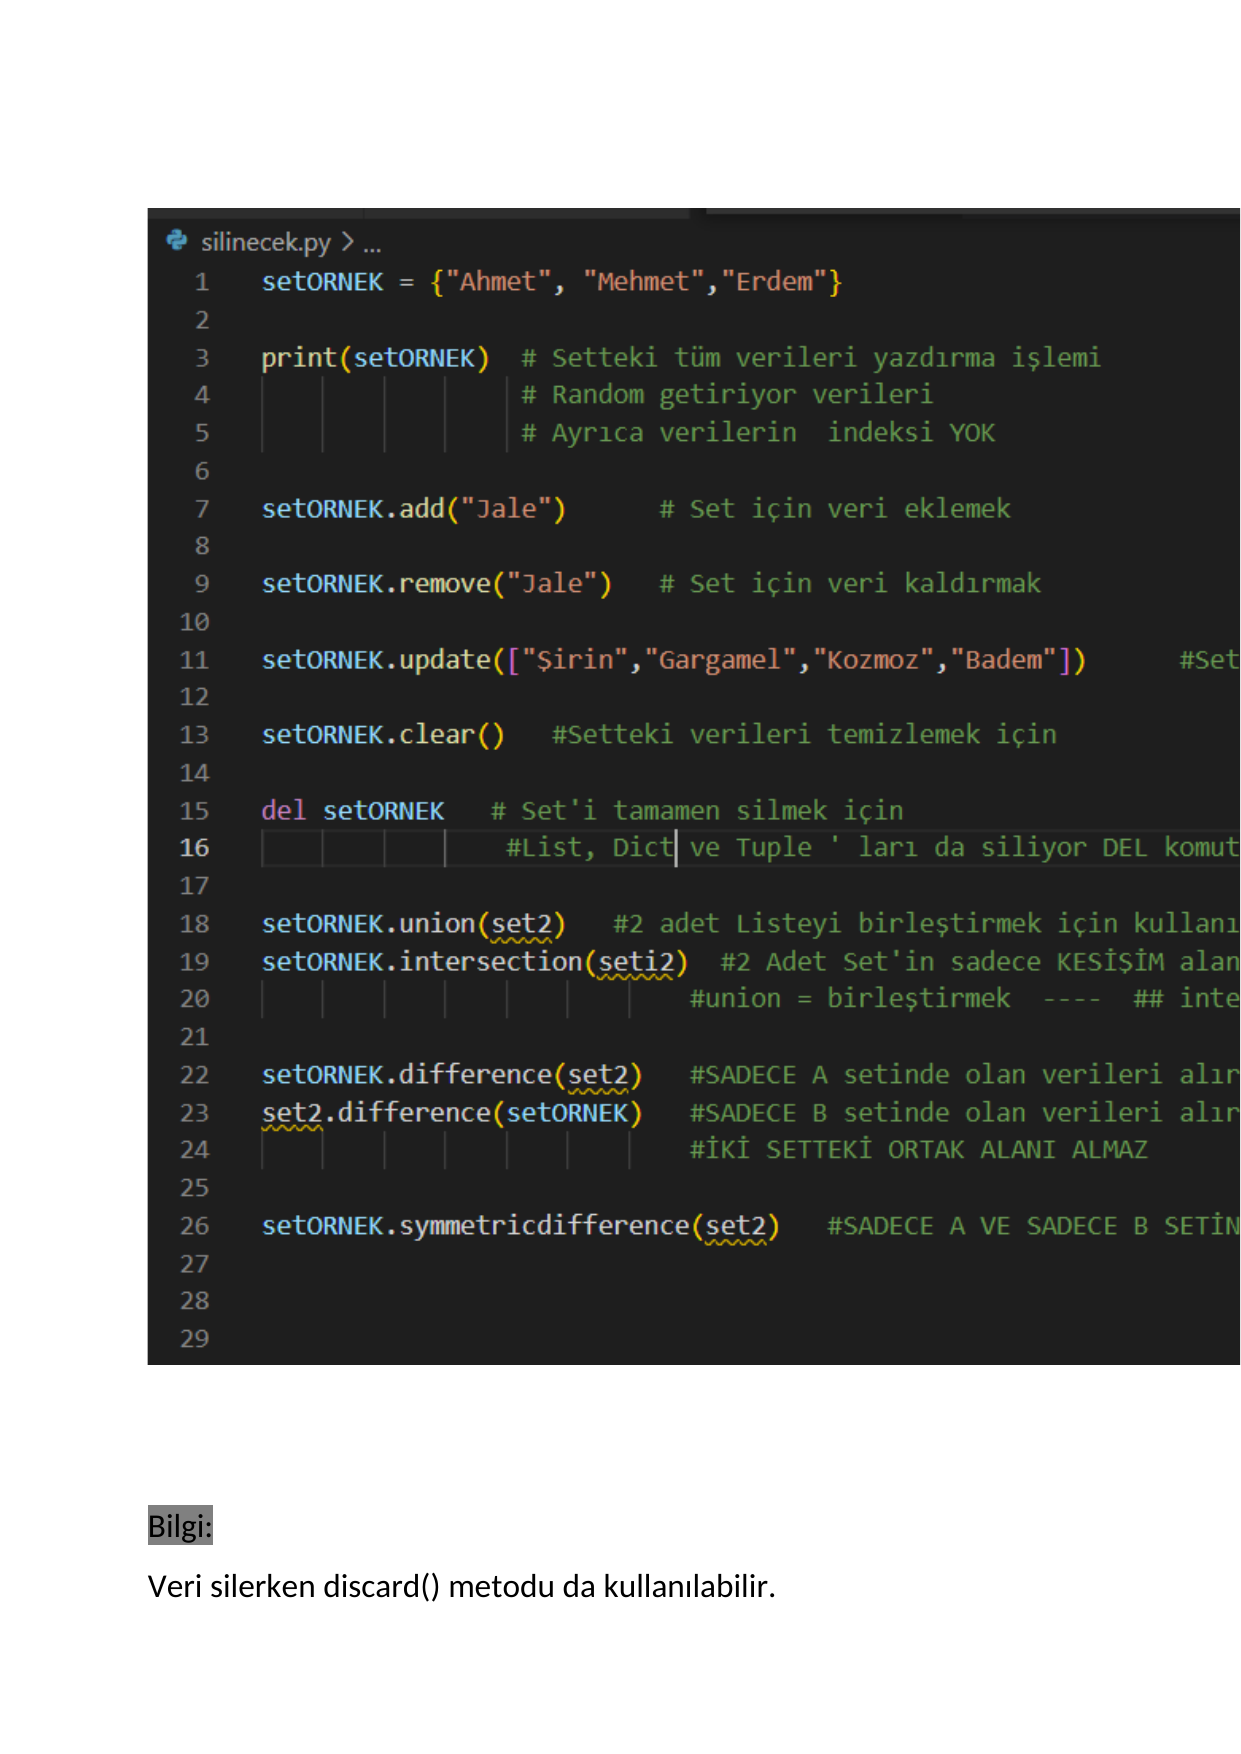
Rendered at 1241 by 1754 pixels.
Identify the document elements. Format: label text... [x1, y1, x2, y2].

text Bilgi: [148, 1504, 1093, 1545]
picture [147, 208, 1241, 1365]
text Veri silerken discard() metodu da kullanılabilir. [148, 1565, 1093, 1606]
